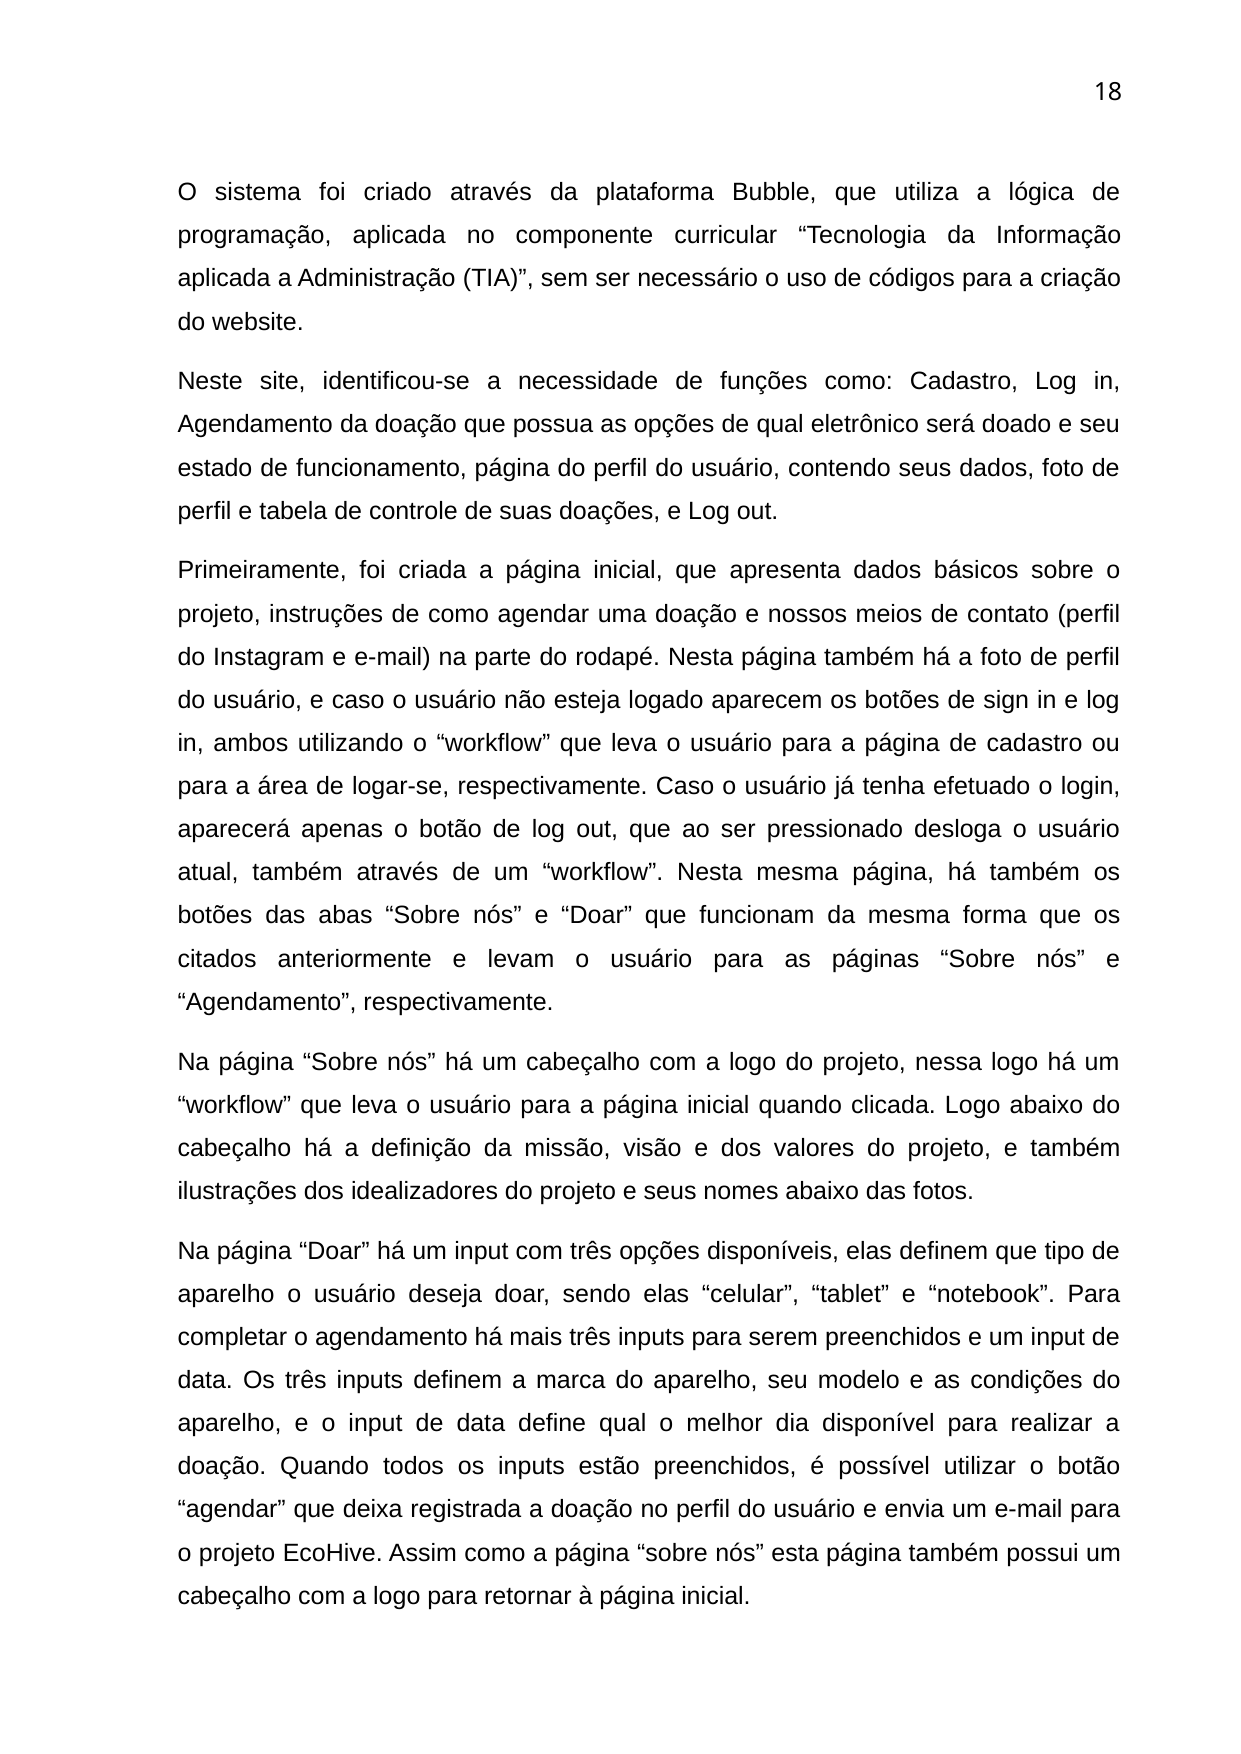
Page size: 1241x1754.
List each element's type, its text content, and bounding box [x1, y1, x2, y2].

text Na página “Doar” há um input com três opções disponíveis, elas definem que tipo de aparelho o usuário deseja doar, sendo elas “celular”, “tablet” e “notebook”. Para completar o agendamento há mais três inputs para serem preenchidos e um input de data. Os três inputs definem a marca do aparelho, seu modelo e as condições do aparelho, e o input de data define qual o melhor dia disponível para realizar a doação. Quando todos os inputs estão preenchidos, é possível utilizar o botão “agendar” que deixa registrada a doação no perfil do usuário e envia um e-mail para o projeto EcoHive. Assim como a página “sobre nós” esta página também possui um cabeçalho com a logo para retornar à página inicial. [177, 1236, 1122, 1609]
text O sistema foi criado através da plataforma Bubble, que utiliza a lógica de programação, aplicada no componente curricular “Tecnologia da Informação aplicada a Administração (TIA)”, sem ser necessário o uso de códigos para a criação do website. [177, 177, 1122, 335]
text Primeiramente, foi criada a página inicial, que apresenta dados básicos sobre o projeto, instruções de como agendar uma doação e nossos meios de contato (perfil do Instagram e e-mail) na parte do rodapé. Nesta página também há a foto de perfil do usuário, e caso o usuário não esteja logado aparecem os botões de sign in e log in, ambos utilizando o “workflow” que leva o usuário para a página de cadastro ou para a área de logar-se, respectivamente. Caso o usuário já tenha efetuado o login, aparecerá apenas o botão de log out, que ao ser pressionado desloga o usuário atual, também através de um “workflow”. Nesta mesma página, há também os botões das abas “Sobre nós” e “Doar” que funcionam da mesma forma que os citados anteriormente e levam o usuário para as páginas “Sobre nós” e “Agendamento”, respectivamente. [177, 556, 1122, 1016]
text Na página “Sobre nós” há um cabeçalho com a logo do projeto, nessa logo há um “workflow” que leva o usuário para a página inicial quando clicada. Logo abaixo do cabeçalho há a definição da missão, visão e dos valores do projeto, e também ilustrações dos idealizadores do projeto e seus nomes abaixo das fotos. [177, 1047, 1122, 1205]
text Neste site, identificou-se a necessidade de funções como: Cadastro, Log in, Agendamento da doação que possua as opções de qual eletrônico será doado e seu estado de funcionamento, página do perfil do usuário, contendo seus dados, foto de perfil e tabela de controle de suas doações, e Log out. [177, 366, 1122, 524]
